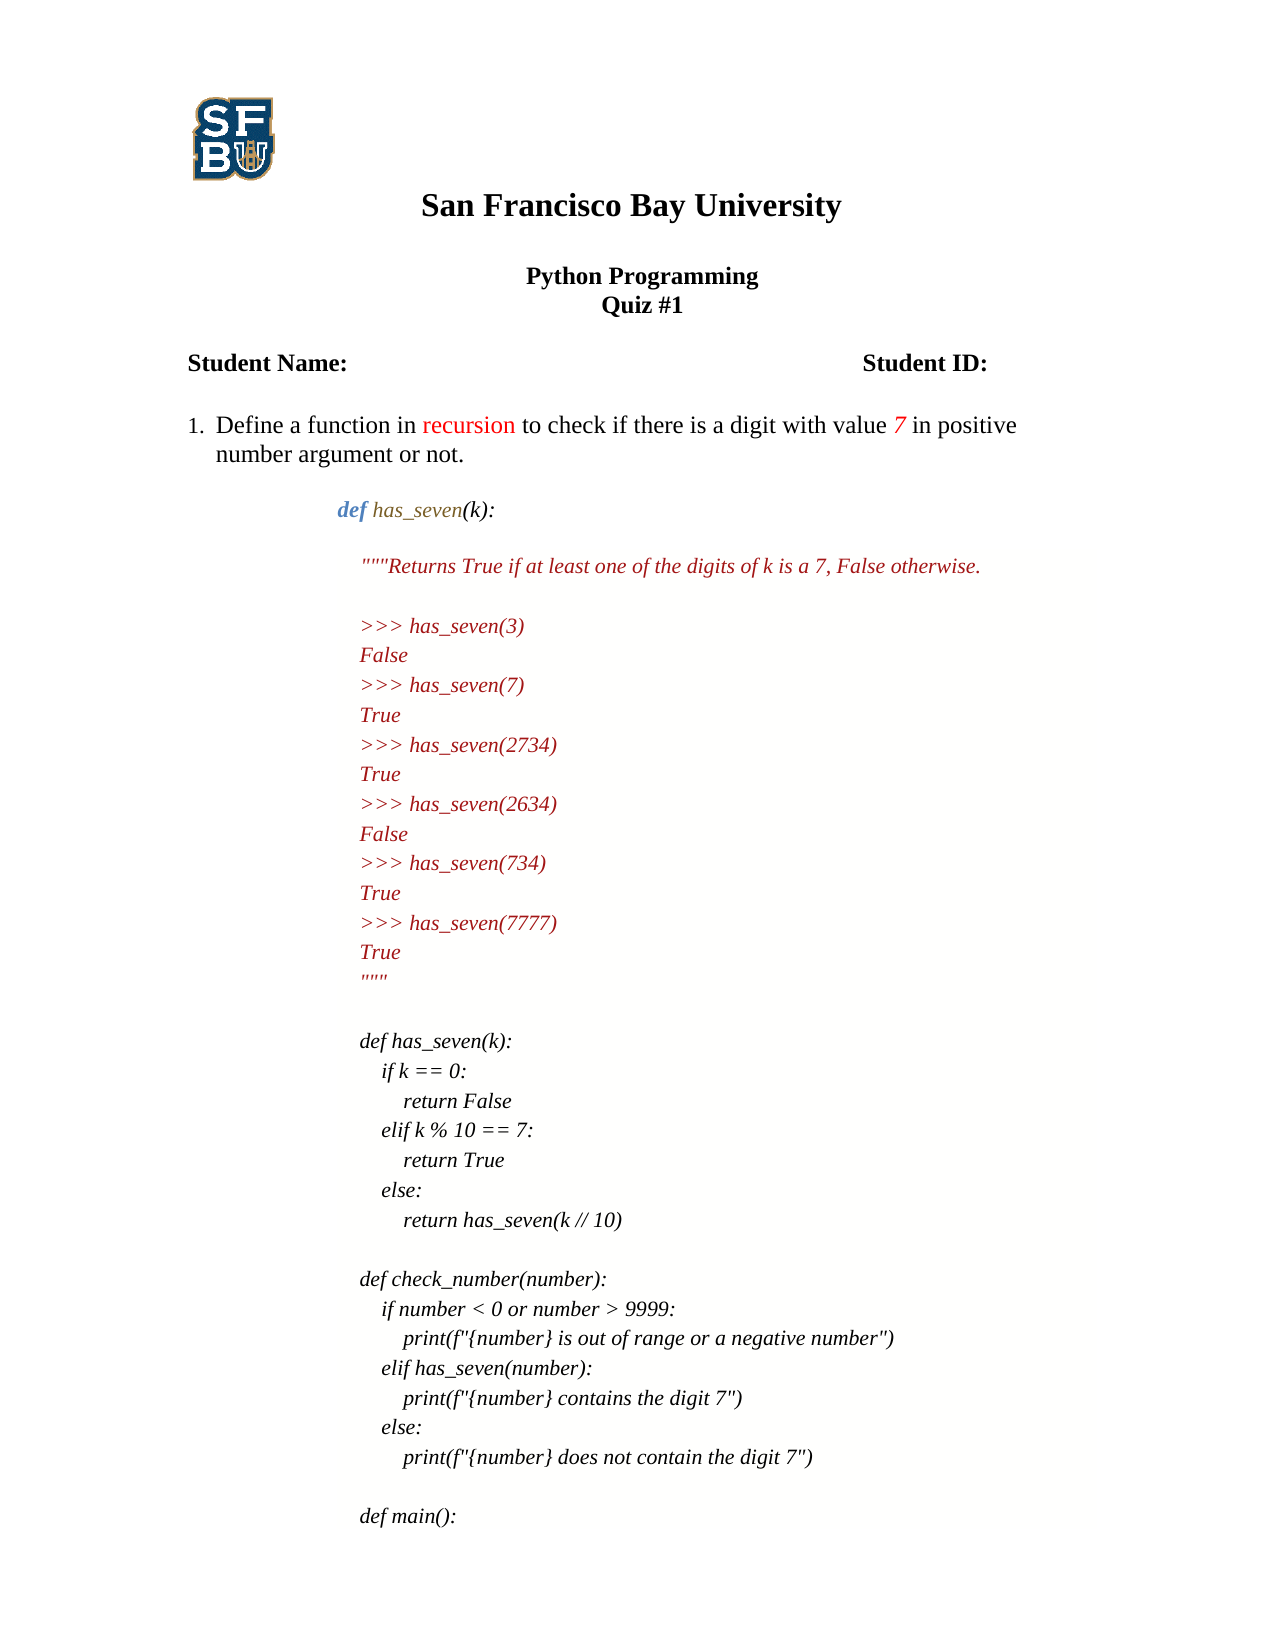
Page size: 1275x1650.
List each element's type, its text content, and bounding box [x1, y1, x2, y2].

text False [337, 638, 1097, 668]
text Python Programming [187, 261, 1097, 290]
text >>> has_seven(734) [337, 846, 1097, 876]
text >>> has_seven(7777) [337, 905, 1097, 935]
text >>> has_seven(7) [337, 668, 1097, 697]
text True [337, 757, 1097, 786]
text else: [337, 1172, 1097, 1202]
text return True [337, 1143, 1097, 1172]
text True [337, 697, 1097, 727]
text if number < 0 or number > 9999: [337, 1291, 1097, 1321]
text elif has_seven(number): [337, 1351, 1097, 1380]
text True [337, 876, 1097, 905]
text """Returns True if at least one of the digits of k is a 7, False otherwise. [337, 549, 1097, 579]
text >>> has_seven(2734) [337, 727, 1097, 757]
text print(f"{number} does not contain the digit 7") [337, 1439, 1097, 1469]
text else: [337, 1410, 1097, 1439]
text def has_seven(k): [262, 496, 1097, 523]
list Define a function in recursion to check if there is a digit with value 7 in positive number argument or not. [187, 410, 1097, 467]
text Quiz #1 [187, 290, 1097, 319]
text False [337, 816, 1097, 846]
text print(f"{number} contains the digit 7") [337, 1380, 1097, 1410]
text def has_seven(k): [337, 1024, 1097, 1054]
text def check_number(number): [337, 1261, 1097, 1291]
text Student Name: Student ID: [187, 348, 1097, 376]
text >>> has_seven(2634) [337, 786, 1097, 816]
text True [337, 935, 1097, 964]
text if k == 0: [337, 1054, 1097, 1083]
text def main(): [337, 1499, 1097, 1529]
text return has_seven(k // 10) [337, 1202, 1097, 1232]
text print(f"{number} is out of range or a negative number") [337, 1321, 1097, 1351]
text elif k % 10 == 7: [337, 1113, 1097, 1143]
text >>> has_seven(3) [337, 608, 1097, 638]
text """ [337, 964, 1097, 994]
text San Francisco Bay University [337, 185, 1097, 223]
text return False [337, 1083, 1097, 1113]
picture [187, 93, 279, 185]
